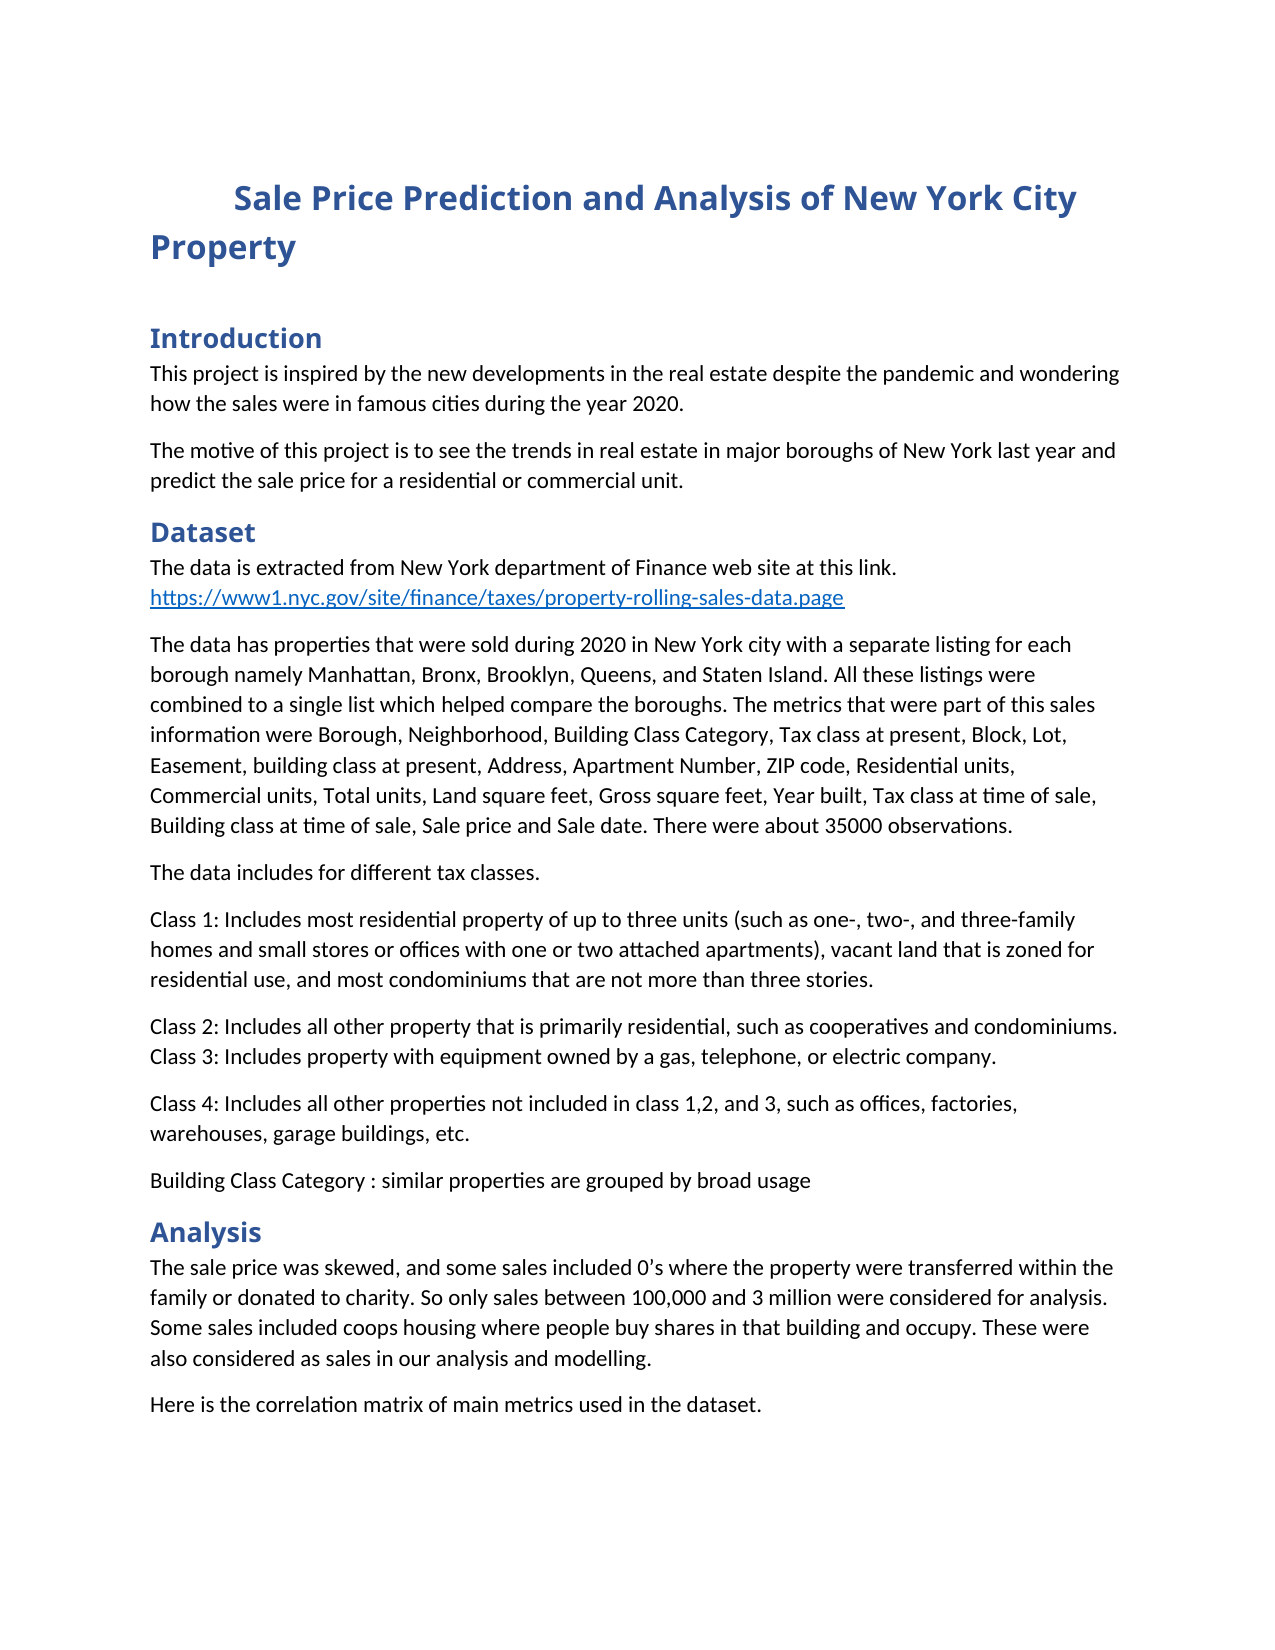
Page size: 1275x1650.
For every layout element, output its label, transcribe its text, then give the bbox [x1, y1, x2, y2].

text The data includes for different tax classes. [150, 858, 1125, 886]
text The data has properties that were sold during 2020 in New York city with a separate listing for each borough namely Manhattan, Bronx, Brooklyn, Queens, and Staten Island. All these listings were combined to a single list which helped compare the boroughs. The metrics that were part of this sales information were Borough, Neighborhood, Building Class Category, Tax class at present, Block, Lot, Easement, building class at present, Address, Apartment Number, ZIP code, Residential units, Commercial units, Total units, Land square feet, Gross square feet, Year built, Tax class at time of sale, Building class at time of sale, Sale price and Sale date. There were about 35000 observations. [150, 630, 1125, 839]
text The data is extracted from New York department of Finance web site at this link. https://www1.nyc.gov/site/finance/taxes/property-rolling-sales-data.page [150, 553, 1125, 611]
text Class 1: Includes most residential property of up to three units (such as one-, two-, and three-family homes and small stores or offices with one or two attached apartments), vacant land that is zoned for residential use, and most condominiums that are not more than three stories. [150, 905, 1125, 993]
subtitle Dataset [150, 513, 1125, 550]
subtitle Analysis [150, 1213, 1125, 1250]
text Class 2: Includes all other property that is primarily residential, such as cooperatives and condominiums. Class 3: Includes property with equipment owned by a gas, telephone, or electric company. [150, 1012, 1125, 1070]
text The motive of this project is to see the trends in real estate in major boroughs of New York last year and predict the sale price for a residential or commercial unit. [150, 436, 1125, 494]
text Building Class Category : similar properties are grouped by broad usage [150, 1166, 1125, 1194]
text Here is the correlation matrix of main metrics used in the dataset. [150, 1391, 1125, 1418]
text Class 4: Includes all other properties not included in class 1,2, and 3, such as offices, factories, warehouses, garage buildings, etc. [150, 1089, 1125, 1147]
subtitle Sale Price Prediction and Analysis of New York City Property [150, 175, 1125, 269]
text Introduction This project is inspired by the new developments in the real estate despite the pandemic and wondering how the sales were in famous cities during the year 2020. [150, 320, 1125, 417]
text The sale price was skewed, and some sales included 0’s where the property were transferred within the family or donated to charity. So only sales between 100,000 and 3 million were considered for analysis. Some sales included coops housing where people buy shares in that building and occupy. These were also considered as sales in our analysis and modelling. [150, 1253, 1125, 1372]
